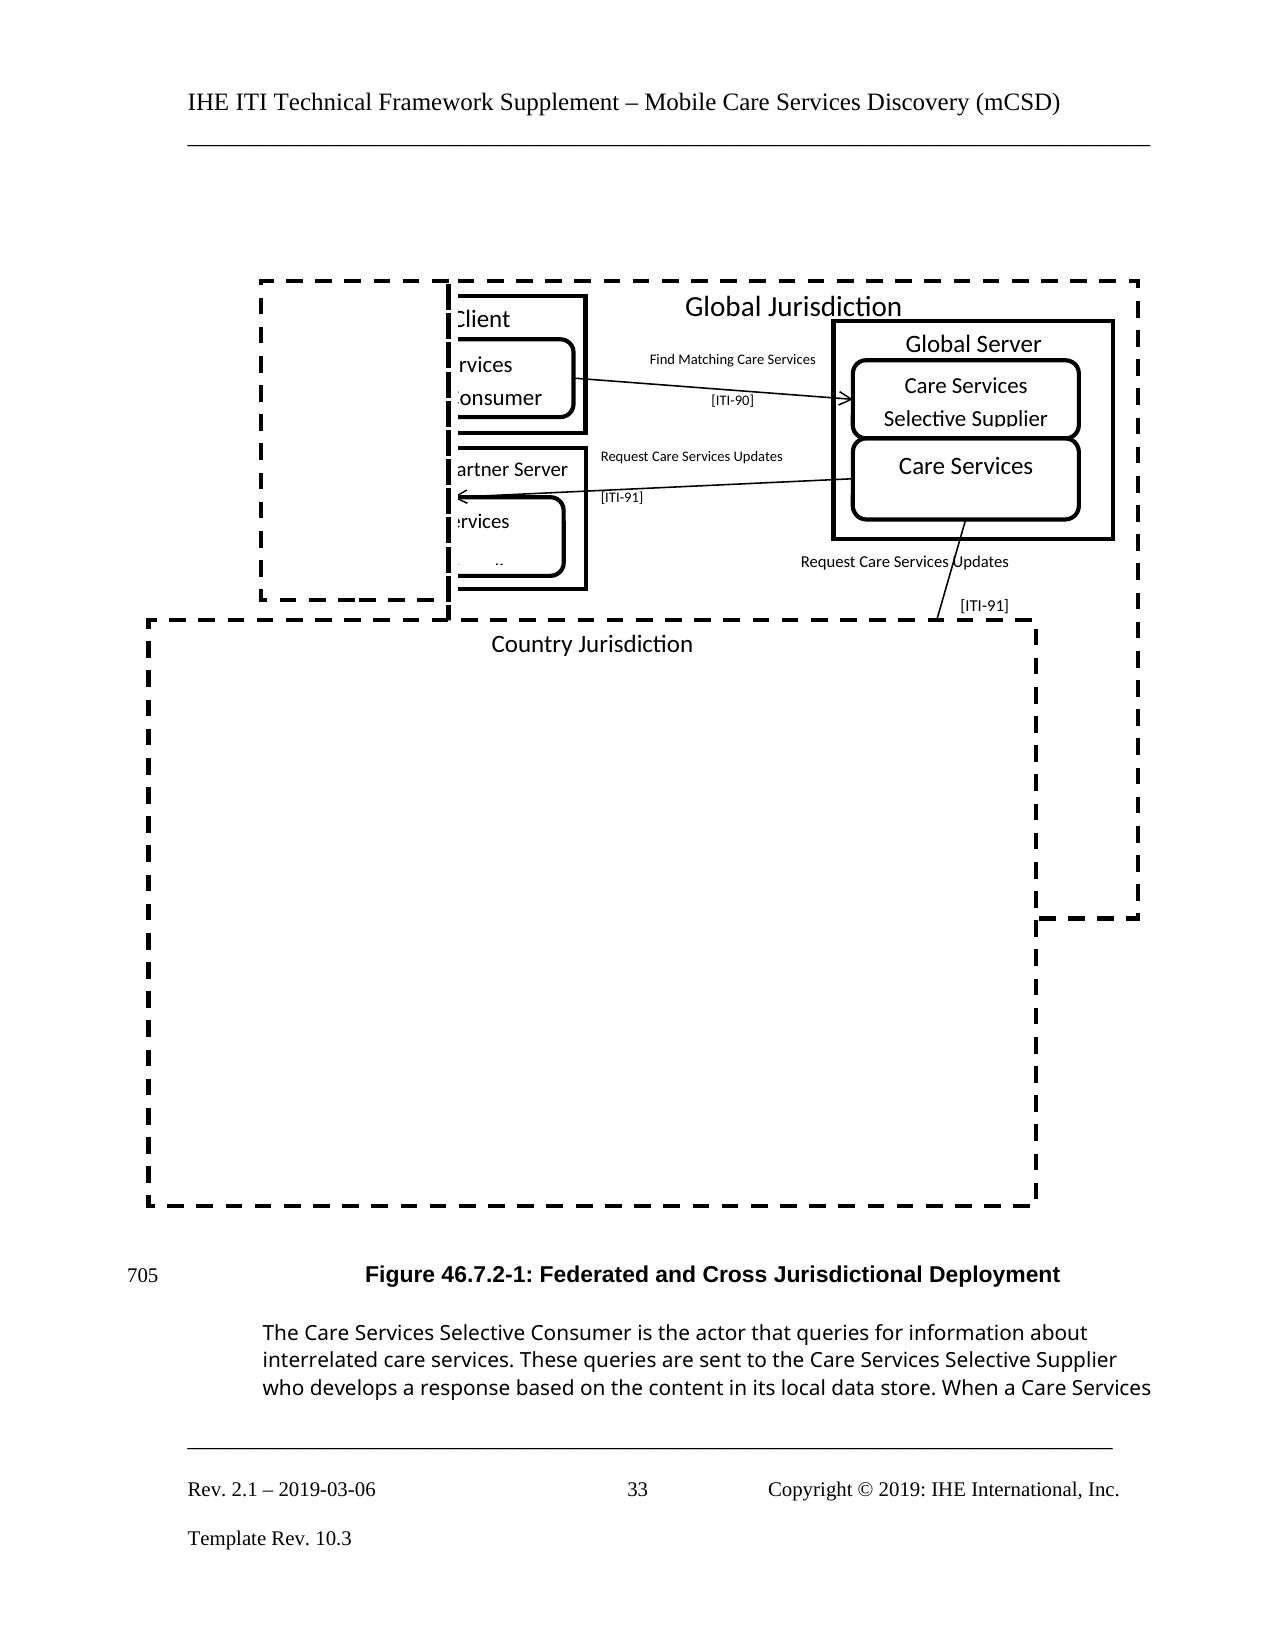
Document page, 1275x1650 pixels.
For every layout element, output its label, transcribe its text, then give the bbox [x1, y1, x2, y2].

title Figure 46.7.2-1: Federated and Cross Jurisdictional Deployment [262, 228, 1162, 1288]
